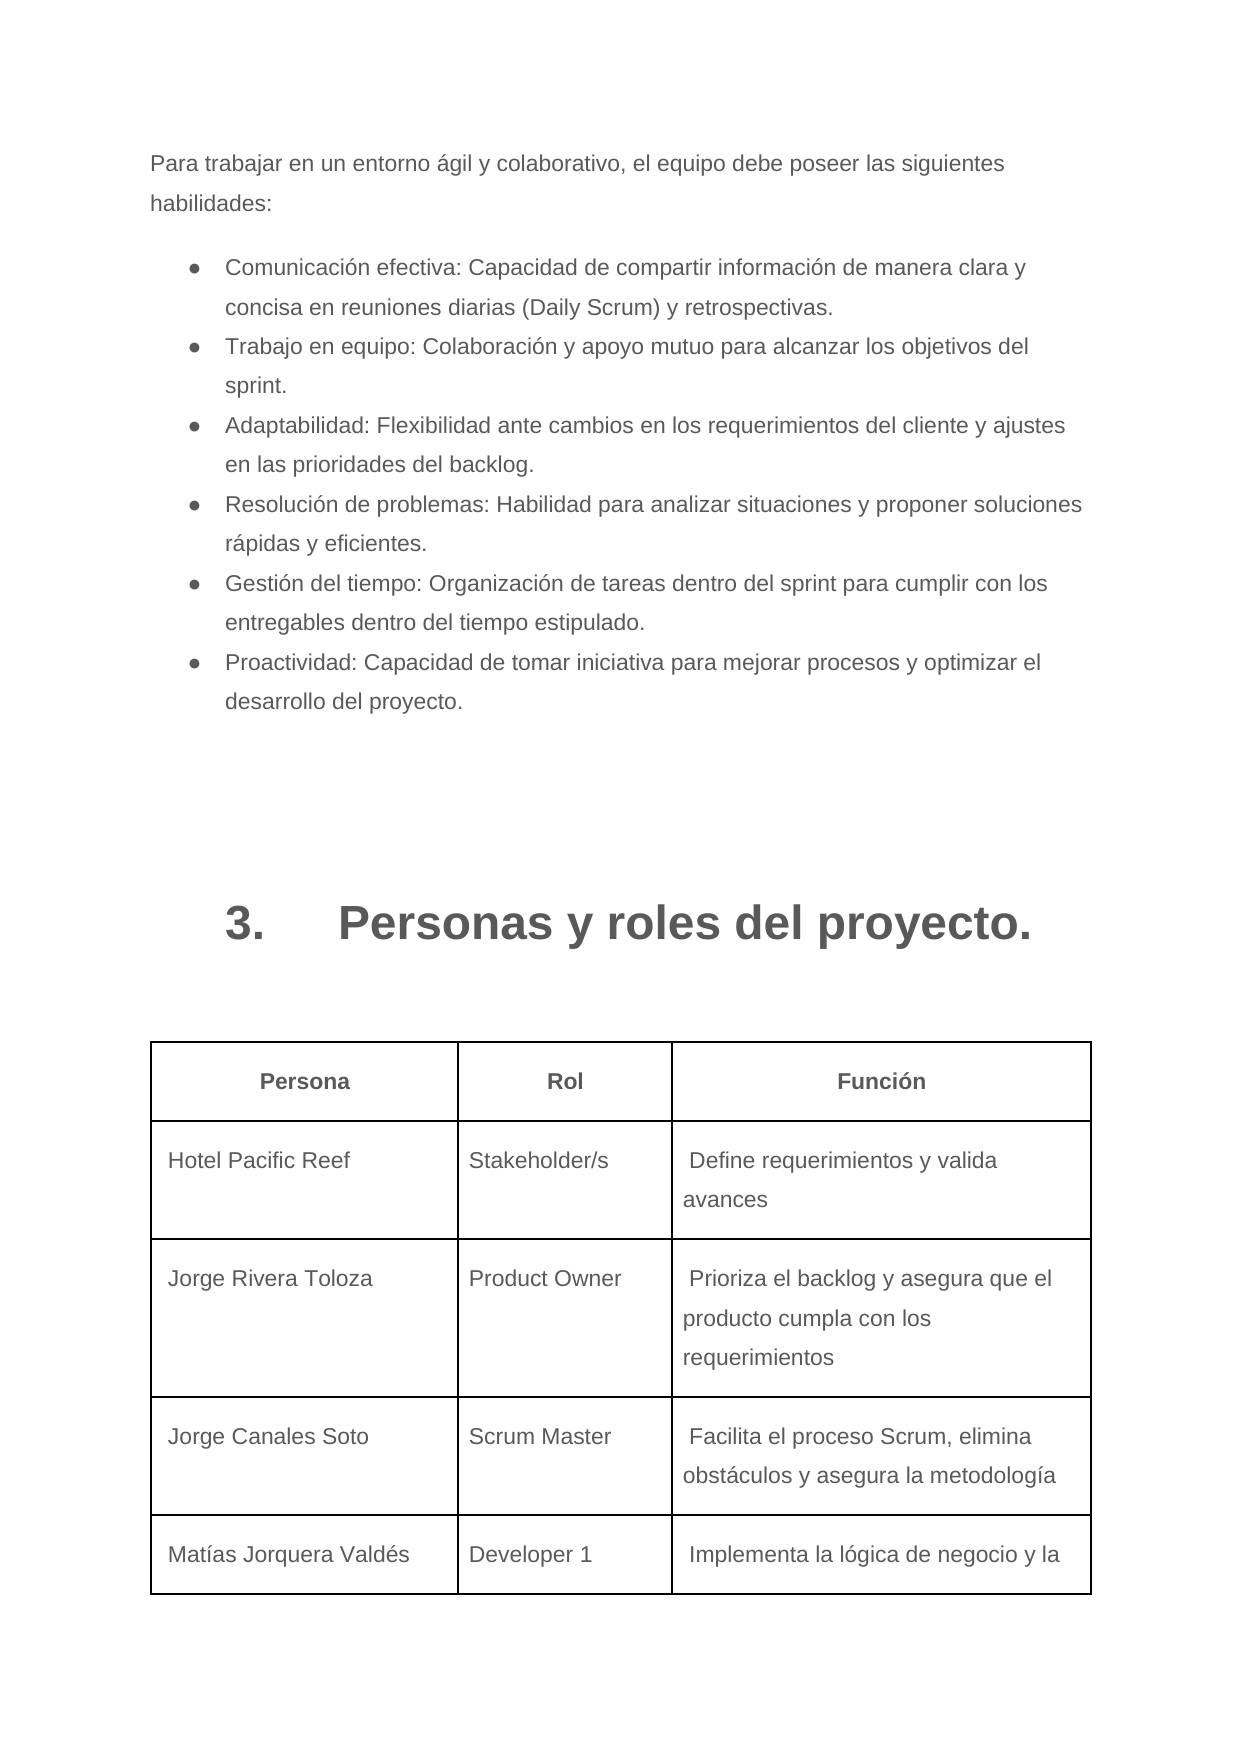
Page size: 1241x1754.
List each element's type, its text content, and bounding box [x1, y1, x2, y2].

table_header Persona [152, 1043, 457, 1120]
table_cell Prioriza el backlog y asegura que el producto cumpla con los requerimientos [673, 1240, 1090, 1396]
table_cell Jorge Canales Soto [152, 1398, 457, 1514]
table_header Función [673, 1043, 1090, 1120]
table_cell Hotel Pacific Reef [152, 1122, 457, 1238]
table_cell Facilita el proceso Scrum, elimina obstáculos y asegura la metodología [673, 1398, 1090, 1514]
list Adaptabilidad: Flexibilidad ante cambios en los requerimientos del cliente y ajustes en las prioridades del backlog. [187, 412, 1090, 478]
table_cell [152, 1516, 457, 1593]
list Proactividad: Capacidad de tomar iniciativa para mejorar procesos y optimizar el desarrollo del proyecto. [187, 649, 1090, 714]
list Resolución de problemas: Habilidad para analizar situaciones y proponer soluciones rápidas y eficientes. [187, 491, 1090, 557]
subtitle 3. Personas y roles del proyecto. [225, 894, 1090, 949]
table_cell Define requerimientos y valida avances [673, 1122, 1090, 1238]
text Para trabajar en un entorno ágil y colaborativo, el equipo debe poseer las siguientes habilidades: [150, 150, 1090, 216]
list Gestión del tiempo: Organización de tareas dentro del sprint para cumplir con los entregables dentro del tiempo estipulado. [187, 570, 1090, 636]
table_cell Product Owner [459, 1240, 671, 1396]
table_cell Jorge Rivera Toloza [152, 1240, 457, 1396]
list Comunicación efectiva: Capacidad de compartir información de manera clara y concisa en reuniones diarias (Daily Scrum) y retrospectivas. [187, 254, 1090, 320]
table_header Rol [459, 1043, 671, 1120]
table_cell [673, 1516, 1090, 1593]
list Trabajo en equipo: Colaboración y apoyo mutuo para alcanzar los objetivos del sprint. [187, 333, 1090, 399]
table_cell Developer 1 [459, 1516, 671, 1593]
table_cell Scrum Master [459, 1398, 671, 1514]
table_cell Stakeholder/s [459, 1122, 671, 1238]
